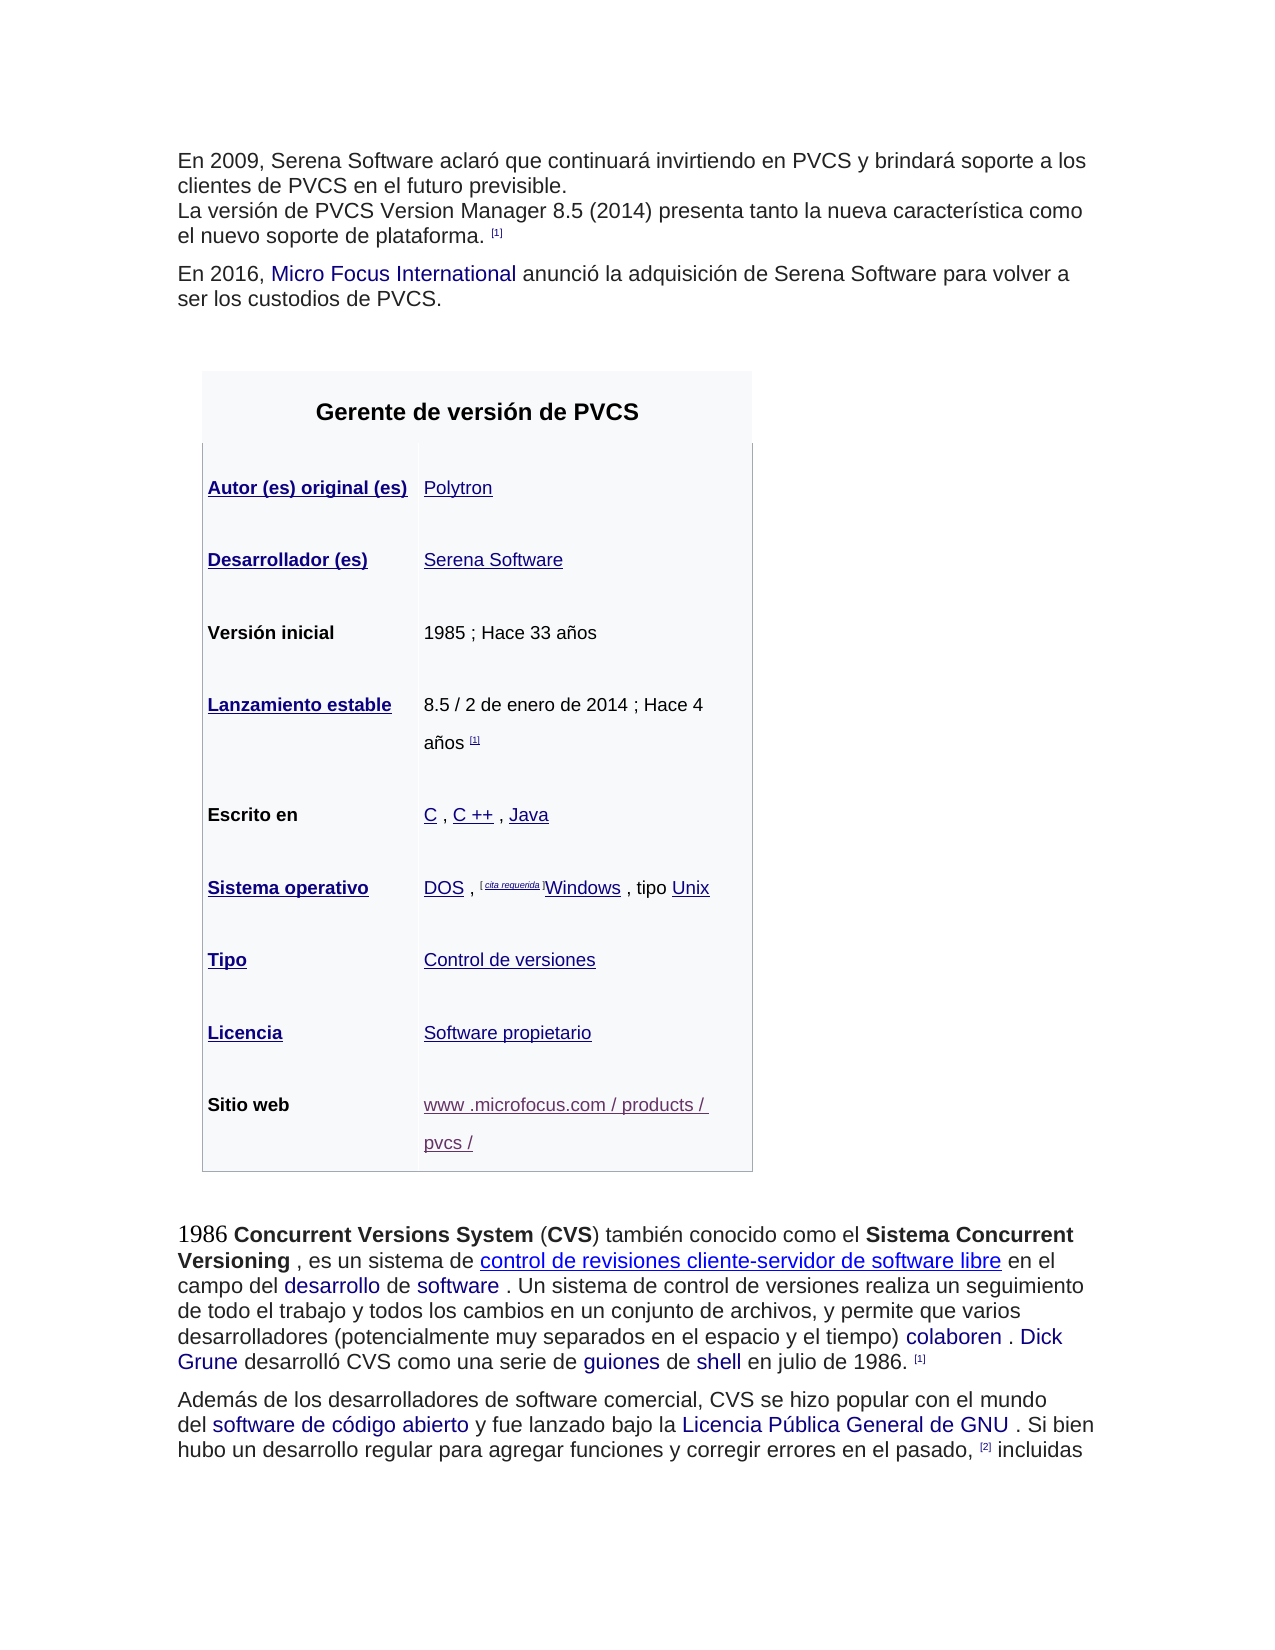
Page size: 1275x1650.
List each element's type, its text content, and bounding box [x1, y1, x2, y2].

table_cell Sitio web [203, 1061, 418, 1171]
table_cell Licencia [203, 988, 418, 1061]
table_cell Serena Software [419, 516, 752, 588]
text 1986 Concurrent Versions System (CVS) también conocido como el Sistema Concurrent Versioning , es un sistema de control de revisiones cliente-servidor de software libre en el campo del desarrollo de software . Un sistema de control de versiones realiza un seguimiento de todo el trabajo y todos los cambios en un conjunto de archivos, y permite que varios desarrolladores (potencialmente muy separados en el espacio y el tiempo) colaboren . Dick Grune desarrolló CVS como una serie de guiones de shell en julio de 1986. [1] [177, 1219, 1098, 1374]
table_cell Versión inicial [203, 588, 418, 661]
table_header Gerente de versión de PVCS [202, 371, 752, 443]
table_cell Polytron [419, 443, 752, 516]
table_cell Sistema operativo [203, 843, 418, 916]
table_cell Tipo [203, 916, 418, 988]
table_cell Lanzamiento estable [203, 661, 418, 771]
table_cell www .microfocus.com / products / pvcs / [419, 1061, 752, 1171]
table_cell Desarrollador (es) [203, 516, 418, 588]
table_cell Autor (es) original (es) [203, 443, 418, 516]
table_cell 1985 ; Hace 33 años [419, 588, 752, 661]
table_cell Escrito en [203, 771, 418, 843]
table_cell DOS , [ cita requerida ]Windows , tipo Unix [419, 843, 752, 916]
text En 2009, Serena Software aclaró que continuará invirtiendo en PVCS y brindará soporte a los clientes de PVCS en el futuro previsible. La versión de PVCS Version Manager 8.5 (2014) presenta tanto la nueva característica como el nuevo soporte de plataforma. [1] [177, 148, 1098, 248]
table_cell 8.5 / 2 de enero de 2014 ; Hace 4 años [1] [419, 661, 752, 771]
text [177, 1386, 1098, 1462]
text En 2016, Micro Focus International anunció la adquisición de Serena Software para volver a ser los custodios de PVCS. [177, 261, 1098, 311]
table_cell C , C ++ , Java [419, 771, 752, 843]
table_cell Software propietario [419, 988, 752, 1061]
table_cell Control de versiones [419, 916, 752, 988]
